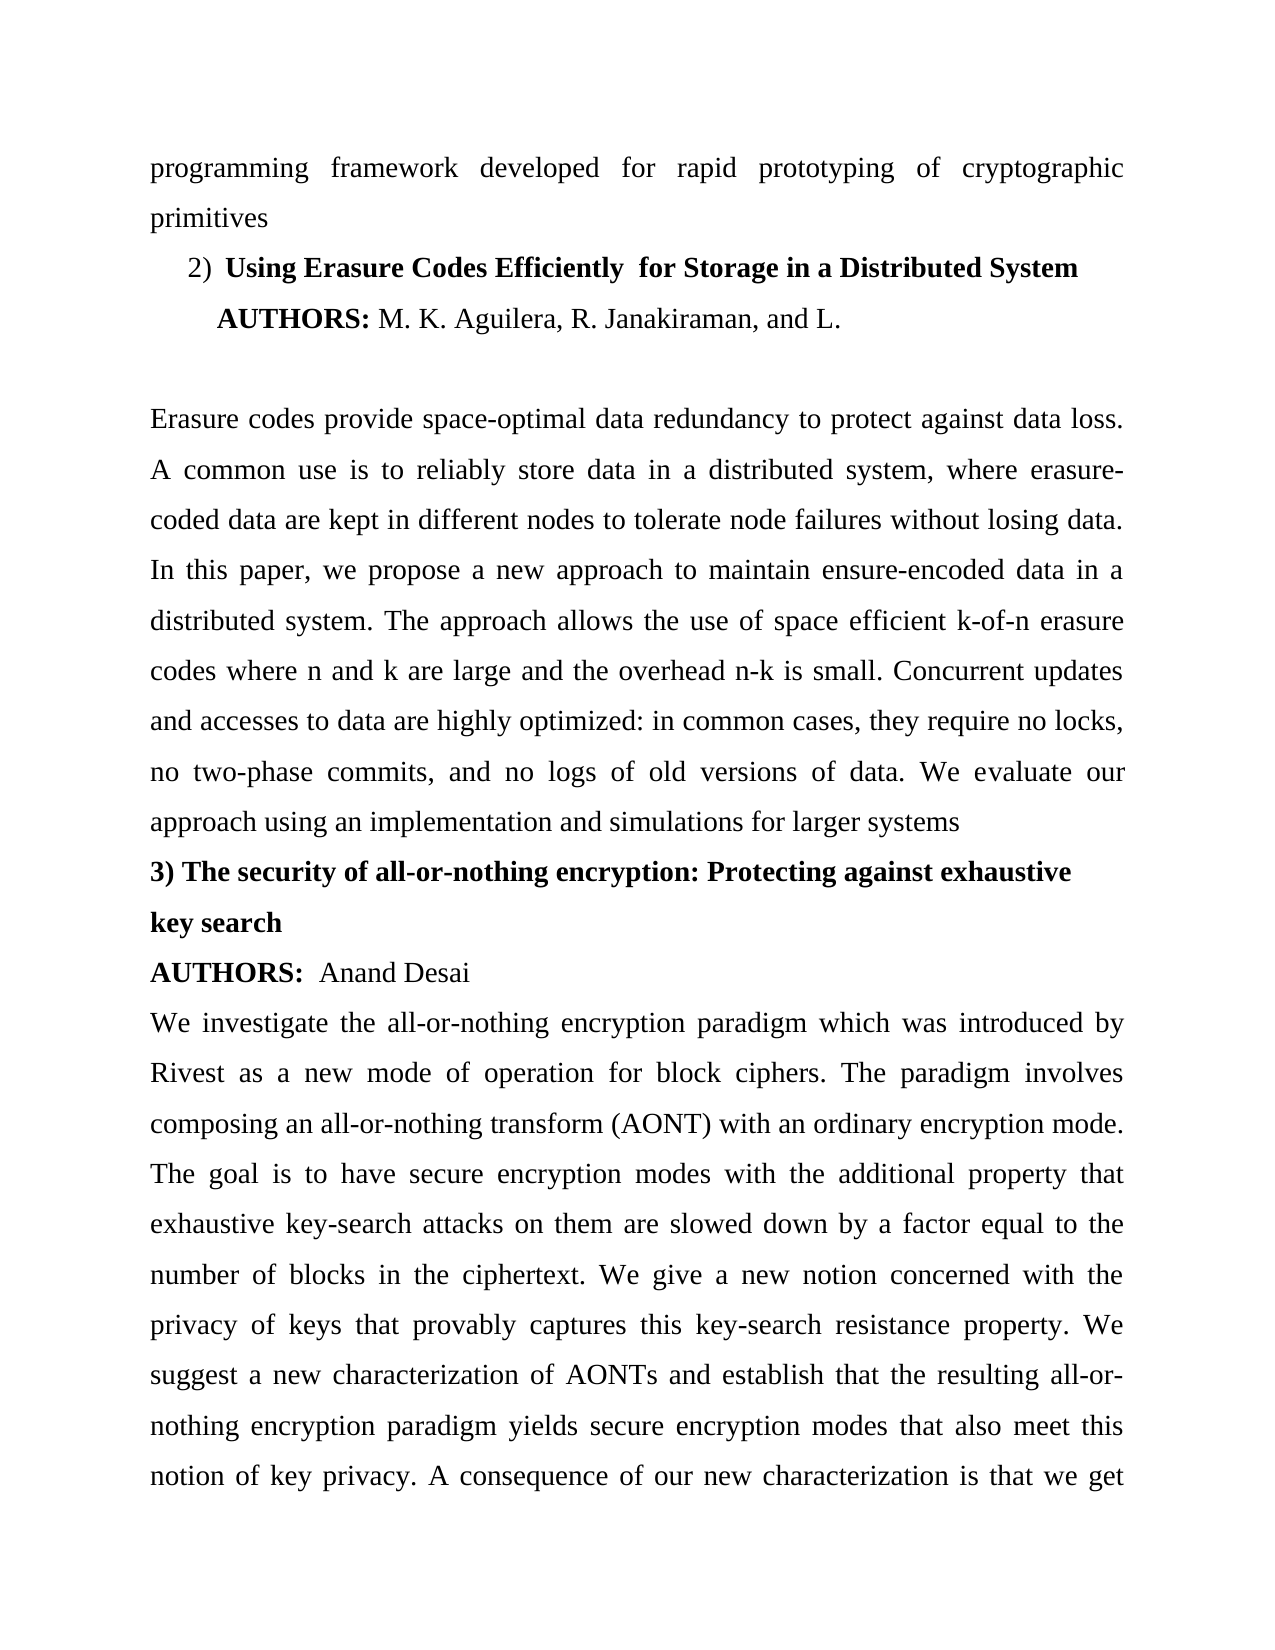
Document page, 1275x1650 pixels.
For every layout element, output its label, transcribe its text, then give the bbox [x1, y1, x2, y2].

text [150, 150, 1125, 234]
text AUTHORS: M. K. Aguilera, R. Janakiraman, and L. [187, 301, 1125, 334]
text key search [150, 905, 1125, 938]
text 3) The security of all-or-nothing encryption: Protecting against exhaustive [150, 854, 1125, 888]
text AUTHORS: Anand Desai [150, 955, 1125, 988]
list Using Erasure Codes Efficiently for Storage in a Distributed System [187, 251, 1125, 284]
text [150, 1005, 1125, 1492]
text Erasure codes provide space-optimal data redundancy to protect against data loss. A common use is to reliably store data in a distributed system, where erasure-coded data are kept in different nodes to tolerate node failures without losing data. In this paper, we propose a new approach to maintain ensure-encoded data in a distributed system. The approach allows the use of space efficient k-of-n erasure codes where n and k are large and the overhead n-k is small. Concurrent updates and accesses to data are highly optimized: in common cases, they require no locks, no two-phase commits, and no logs of old versions of data. We evaluate our approach using an implementation and simulations for larger systems [150, 402, 1125, 838]
